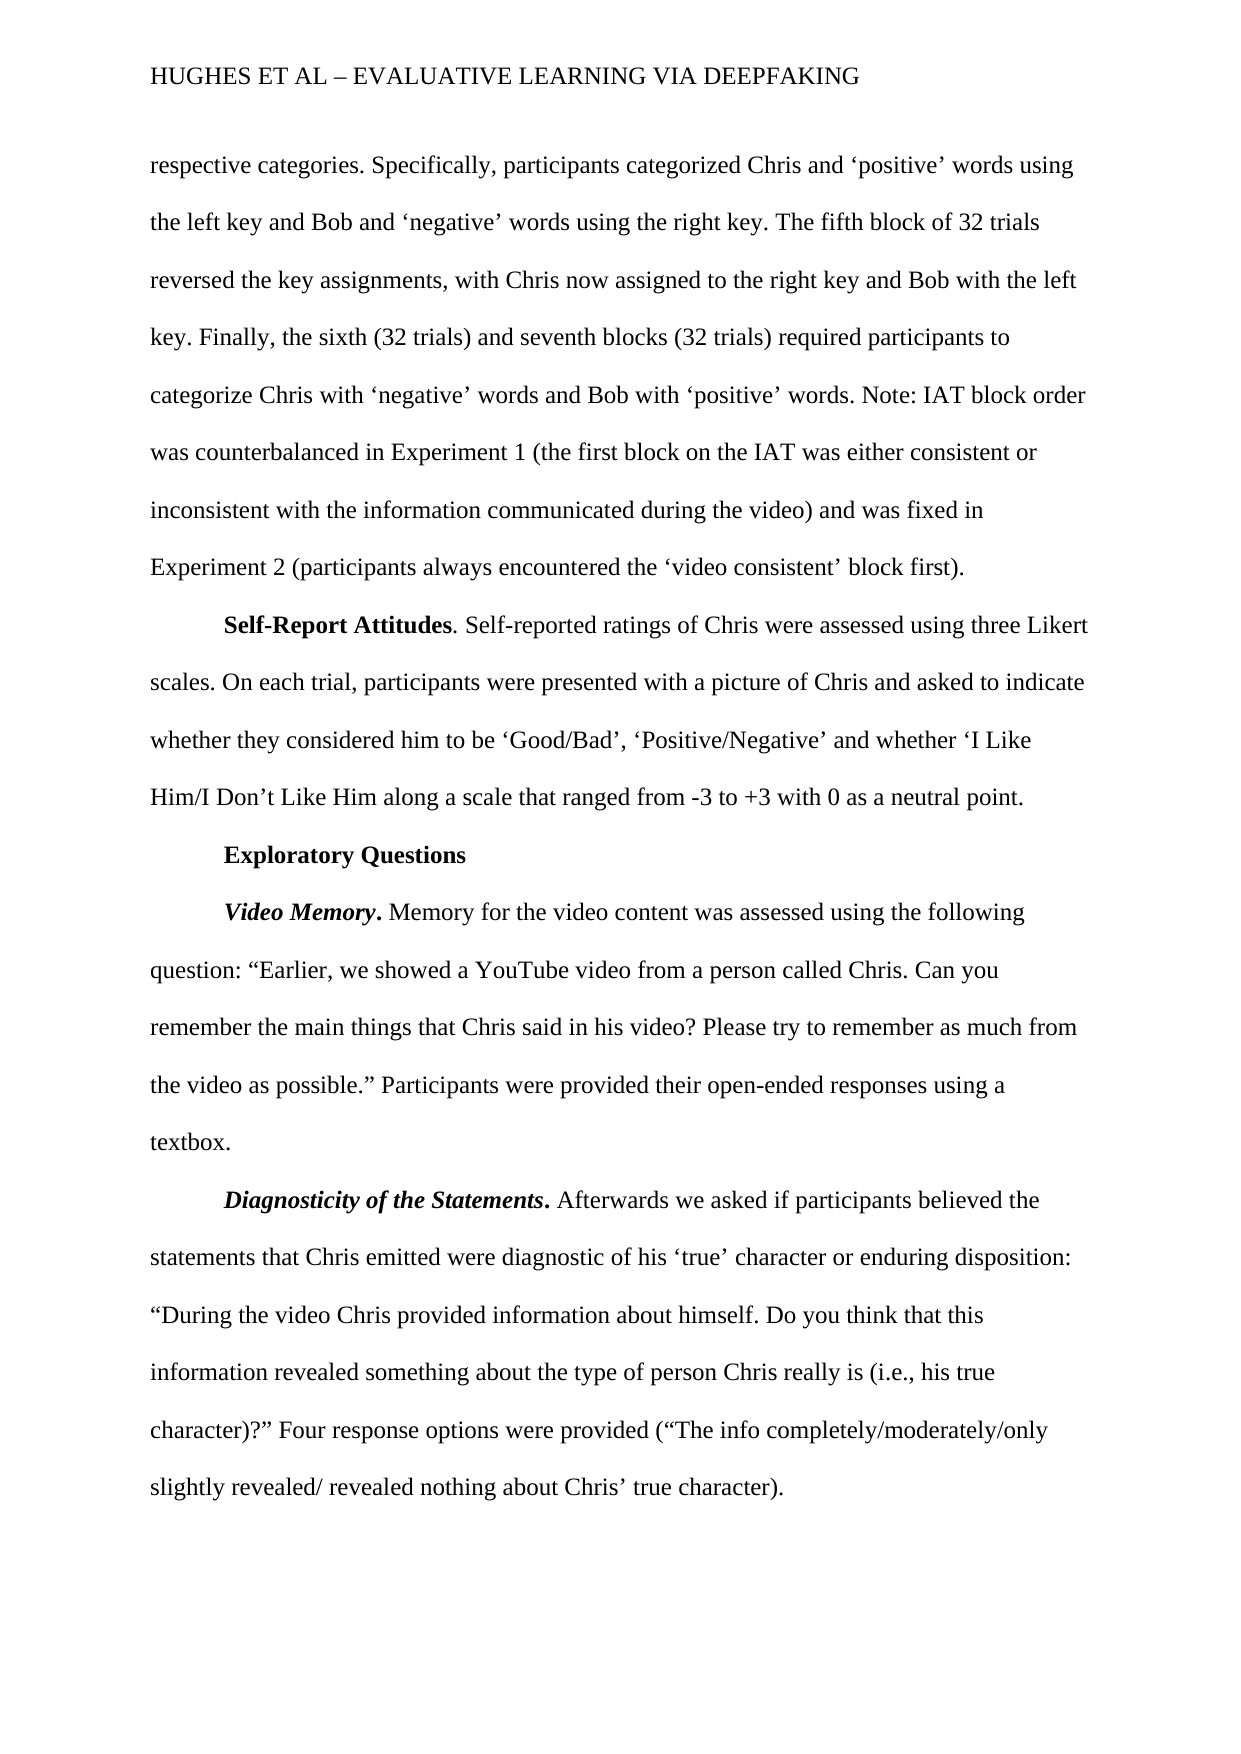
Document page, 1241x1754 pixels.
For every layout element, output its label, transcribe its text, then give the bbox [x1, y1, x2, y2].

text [150, 150, 1090, 581]
text Self-Report Attitudes. Self-reported ratings of Chris were assessed using three Likert scales. On each trial, participants were presented with a picture of Chris and asked to indicate whether they considered him to be ‘Good/Bad’, ‘Positive/Negative’ and whether ‘I Like Him/I Don’t Like Him along a scale that ranged from -3 to +3 with 0 as a neutral point. [150, 610, 1090, 811]
text Video Memory. Memory for the video content was assessed using the following question: “Earlier, we showed a YouTube video from a person called Chris. Can you remember the main things that Chris said in his video? Please try to remember as much from the video as possible.” Participants were provided their open-ended responses using a textbox. [150, 897, 1090, 1156]
text Exploratory Questions [150, 840, 1090, 869]
text Diagnosticity of the Statements. Afterwards we asked if participants believed the statements that Chris emitted were diagnostic of his ‘true’ character or enduring disposition: “During the video Chris provided information about himself. Do you think that this information revealed something about the type of person Chris really is (i.e., his true character)?” Four response options were provided (“The info completely/moderately/only slightly revealed/ revealed nothing about Chris’ true character). [150, 1185, 1090, 1501]
